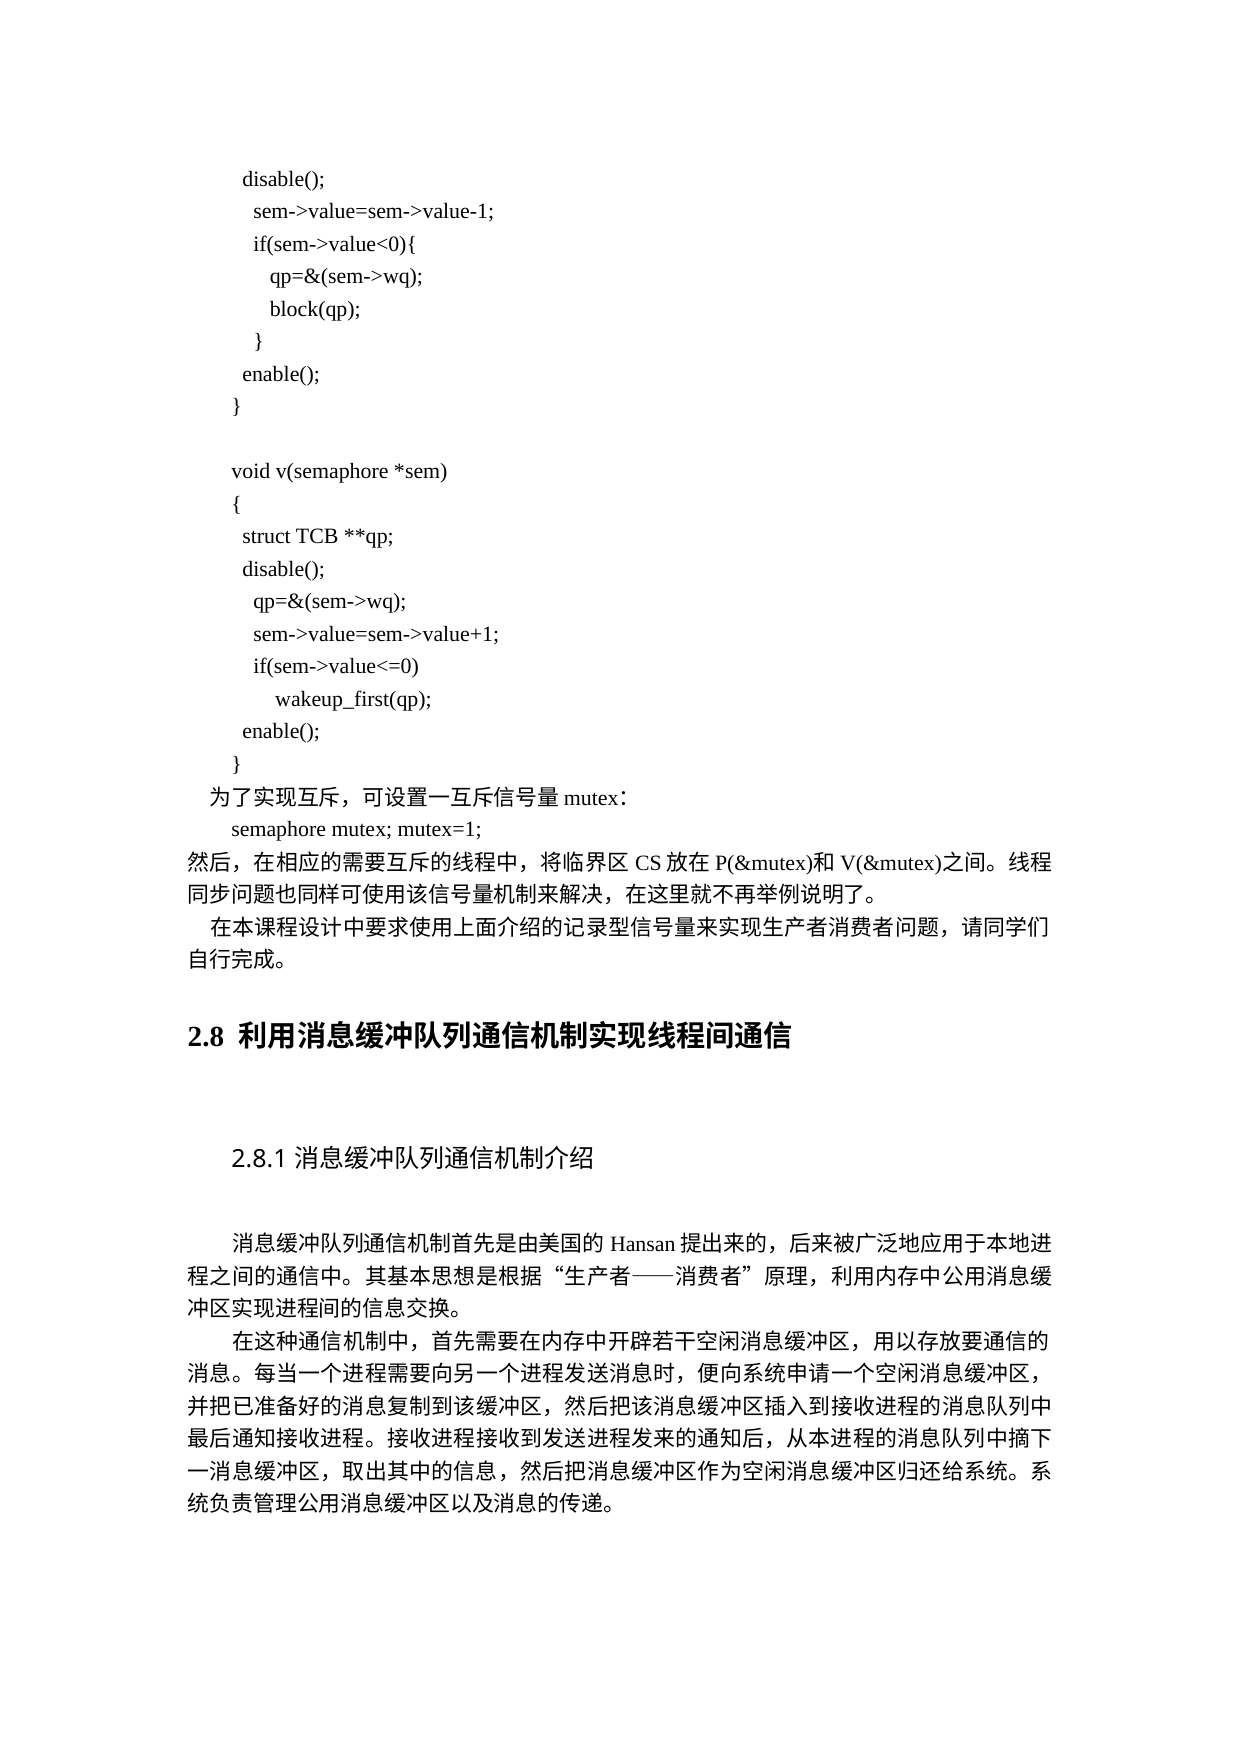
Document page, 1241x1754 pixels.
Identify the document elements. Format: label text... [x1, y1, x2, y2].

text 消息缓冲队列通信机制首先是由美国的Hansan提出来的，后来被广泛地应用于本地进程之间的通信中。其基本思想是根据“生产者——消费者”原理，利用内存中公用消息缓冲区实现进程间的信息交换。 [187, 1226, 1053, 1323]
text 然后，在相应的需要互斥的线程中，将临界区CS放在P(&mutex)和V(&mutex)之间。线程同步问题也同样可使用该信号量机制来解决，在这里就不再举例说明了。 [187, 844, 1053, 909]
text 为了实现互斥，可设置一互斥信号量mutex： [187, 779, 1169, 812]
text { [187, 487, 1169, 519]
text block(qp); [187, 292, 1169, 324]
text 2.8.1 消息缓冲队列通信机制介绍 [187, 1124, 1053, 1189]
text sem->value=sem->value-1; [187, 194, 1169, 227]
text } [187, 324, 1169, 357]
text void v(semaphore *sem) [187, 454, 1169, 487]
text wakeup_first(qp); [187, 682, 1169, 714]
text } [187, 747, 1169, 779]
text struct TCB **qp; [187, 519, 1169, 552]
text enable(); [187, 357, 1169, 389]
subtitle 2.8 利用消息缓冲队列通信机制实现线程间通信 [187, 1002, 1053, 1067]
text if(sem->value<=0) [187, 649, 1169, 682]
text } [187, 389, 1169, 422]
text disable(); [187, 552, 1169, 584]
text qp=&(sem->wq); [187, 259, 1169, 292]
text enable(); [187, 714, 1169, 747]
text semaphore mutex; mutex=1; [187, 812, 1169, 844]
text 在本课程设计中要求使用上面介绍的记录型信号量来实现生产者消费者问题，请同学们自行完成。 [187, 909, 1050, 974]
text disable(); [187, 162, 1169, 194]
text qp=&(sem->wq); [187, 584, 1169, 617]
text 在这种通信机制中，首先需要在内存中开辟若干空闲消息缓冲区，用以存放要通信的消息。每当一个进程需要向另一个进程发送消息时，便向系统申请一个空闲消息缓冲区，并把已准备好的消息复制到该缓冲区，然后把该消息缓冲区插入到接收进程的消息队列中，最后通知接收进程。接收进程接收到发送进程发来的通知后，从本进程的消息队列中摘下一消息缓冲区，取出其中的信息，然后把消息缓冲区作为空闲消息缓冲区归还给系统。系统负责管理公用消息缓冲区以及消息的传递。 [187, 1323, 1053, 1518]
text sem->value=sem->value+1; [187, 617, 1169, 649]
text if(sem->value<0){ [187, 227, 1169, 259]
